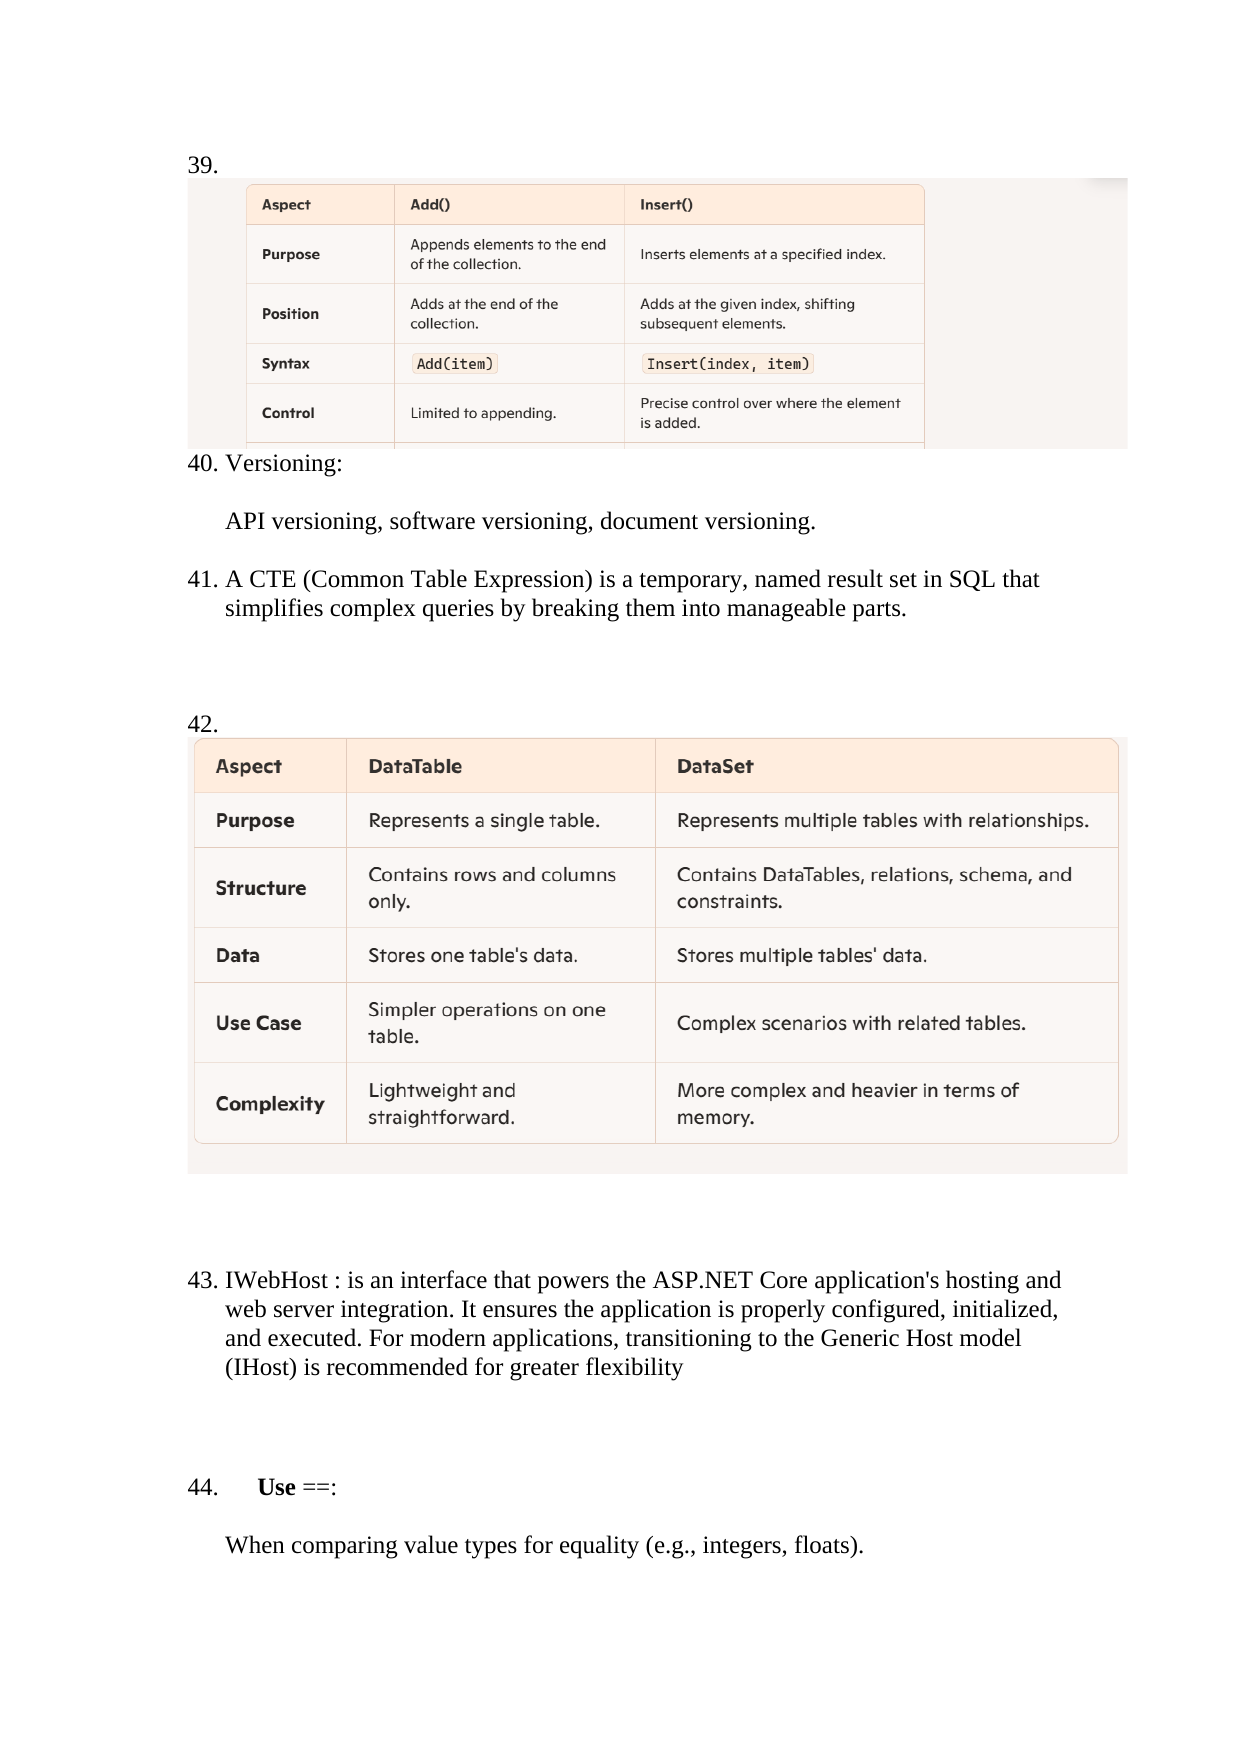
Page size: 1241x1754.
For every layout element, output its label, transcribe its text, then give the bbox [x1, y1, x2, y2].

list  Use ==: [187, 1472, 1090, 1501]
picture [187, 737, 1128, 1174]
list IWebHost : is an interface that powers the ASP.NET Core application's hosting and web server integration. It ensures the application is properly configured, initialized, and executed. For modern applications, transitioning to the Generic Host model (IHost) is recommended for greater flexibility [187, 1265, 1090, 1380]
list A CTE (Common Table Expression) is a temporary, named result set in SQL that simplifies complex queries by breaking them into manageable parts. [187, 564, 1090, 622]
text API versioning, software versioning, document versioning. [225, 506, 1090, 535]
picture [187, 178, 1128, 449]
text When comparing value types for equality (e.g., integers, floats). [225, 1530, 1090, 1559]
list Versioning: [187, 449, 1090, 477]
